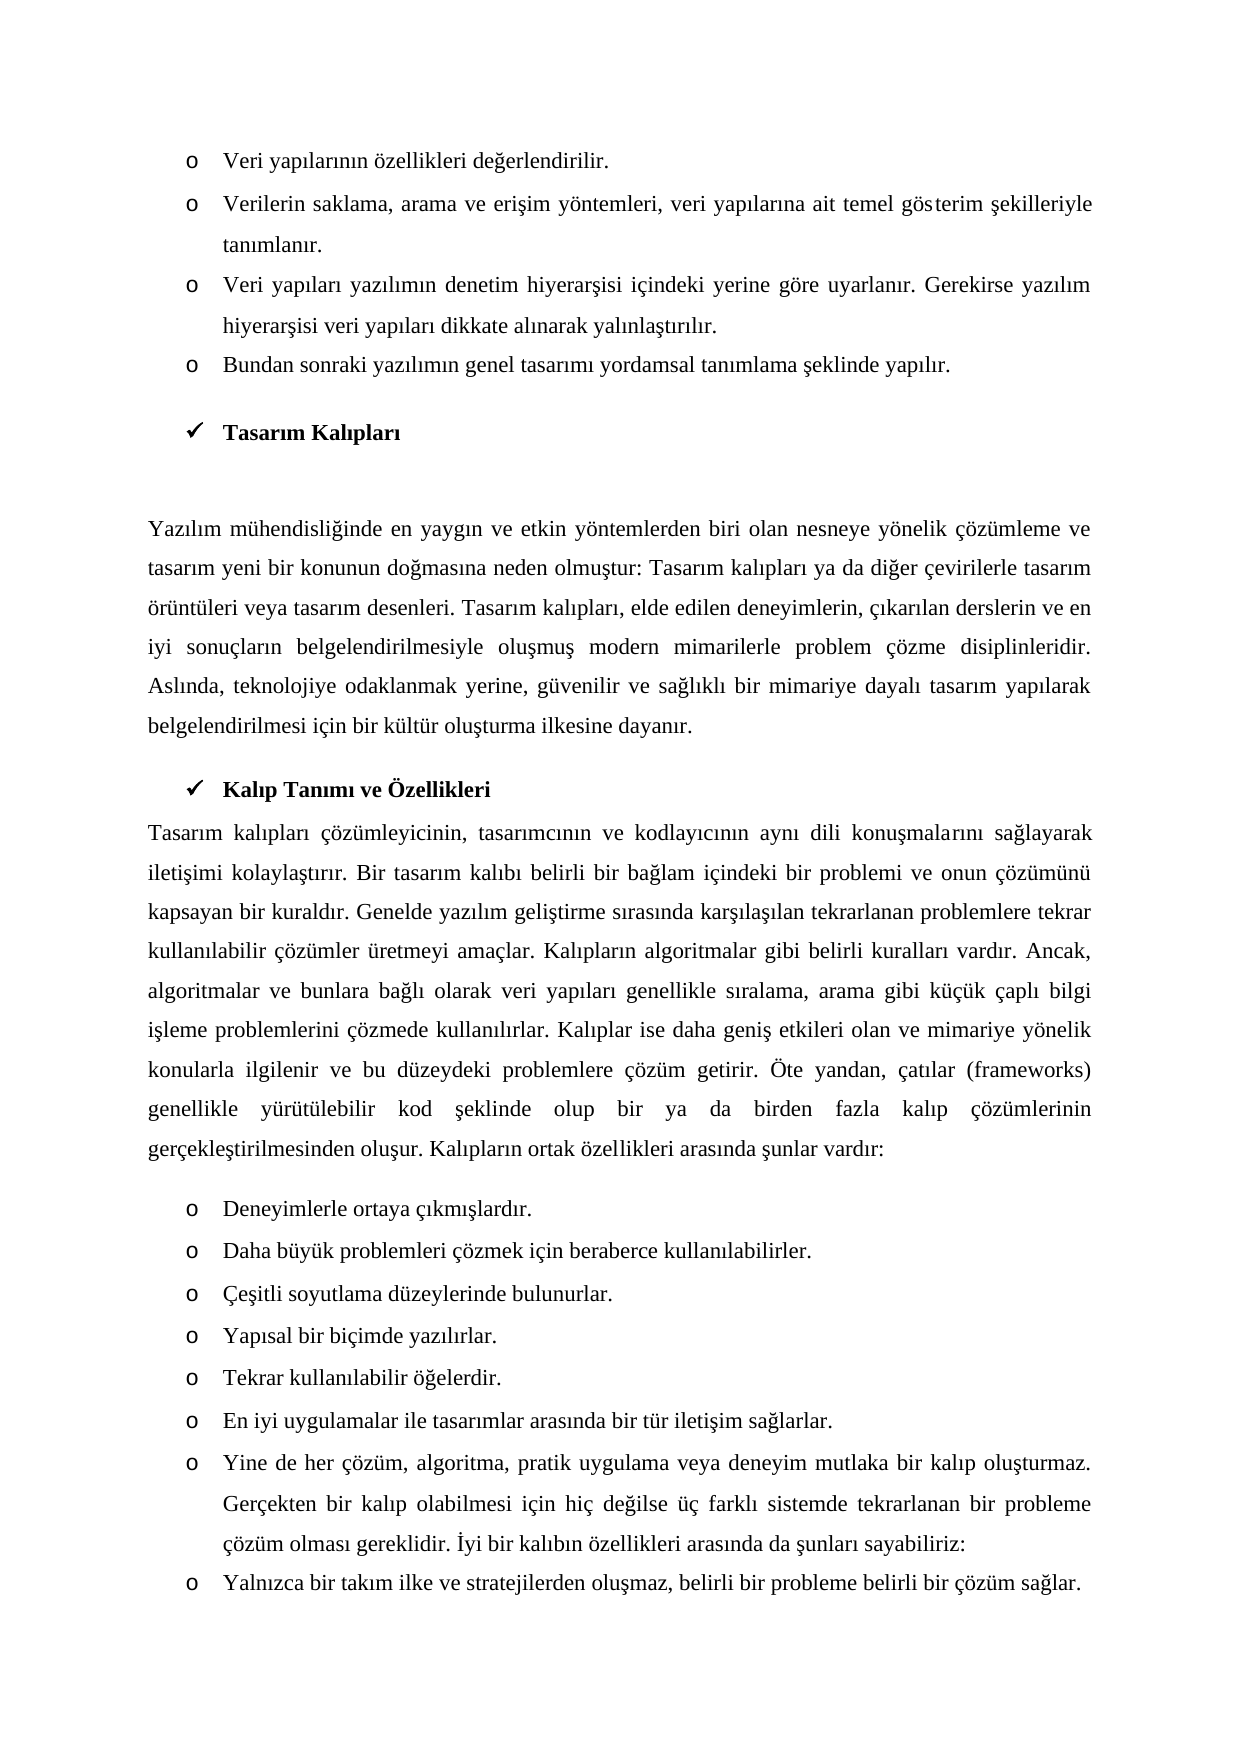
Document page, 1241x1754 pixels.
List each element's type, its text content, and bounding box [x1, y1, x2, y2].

text Yazılım mühendisliğinde en yaygın ve etkin yöntemlerden biri olan nesneye yönelik çözümleme ve tasarım yeni bir konunun doğmasına neden olmuştur: Tasarım kalıpları ya da diğer çevirilerle tasarım örüntüleri veya tasarım desenleri. Tasarım kalıpları, elde edilen deneyimlerin, çıkarılan derslerin ve en iyi sonuçların belgelendirilmesiyle oluşmuş modern mimarilerle problem çözme disiplinleridir. Aslında, teknolojiye odaklanmak yerine, güvenilir ve sağlıklı bir mimariye dayalı tasarım yapılarak belgelendirilmesi için bir kültür oluşturma ilkesine dayanır. [148, 514, 1093, 738]
list Veri yapıları yazılımın denetim hiyerarşisi içindeki yerine göre uyarlanır. Gerekirse yazılım hiyerarşisi veri yapıları dikkate alınarak yalınlaştırılır. [185, 271, 1093, 338]
list Yapısal bir biçimde yazılırlar. [185, 1322, 1093, 1350]
list Bundan sonraki yazılımın genel tasarımı yordamsal tanımlama şeklinde yapılır. [185, 352, 1093, 380]
list Çeşitli soyutlama düzeylerinde bulunurlar. [185, 1280, 1093, 1308]
list Veri yapılarının özellikleri değerlendirilir. [185, 148, 1093, 176]
list En iyi uygulamalar ile tasarımlar arasında bir tür iletişim sağlarlar. [185, 1407, 1093, 1435]
list Daha büyük problemleri çözmek için beraberce kullanılabilirler. [185, 1238, 1093, 1266]
subtitle Tasarım Kalıpları [185, 419, 1093, 445]
list Tekrar kullanılabilir öğelerdir. [185, 1364, 1093, 1393]
list Yine de her çözüm, algoritma, pratik uygulama veya deneyim mutlaka bir kalıp oluşturmaz. Gerçekten bir kalıp olabilmesi için hiç değilse üç farklı sistemde tekrarlanan bir probleme çözüm olması gereklidir. İyi bir kalıbın özellikleri arasında da şunları sayabiliriz: [185, 1449, 1093, 1556]
subtitle Kalıp Tanımı ve Özellikleri [185, 776, 1093, 803]
list Yalnızca bir takım ilke ve stratejilerden oluşmaz, belirli bir probleme belirli bir çözüm sağlar. [185, 1569, 1093, 1598]
list Verilerin saklama, arama ve erişim yöntemleri, veri yapılarına ait temel gösterim şekilleriyle tanımlanır. [185, 190, 1093, 258]
list Deneyimlerle ortaya çıkmışlardır. [185, 1195, 1093, 1223]
text Tasarım kalıpları çözümleyicinin, tasarımcının ve kodlayıcının aynı dili konuşmalarını sağlayarak iletişimi kolaylaştırır. Bir tasarım kalıbı belirli bir bağlam içindeki bir problemi ve onun çözümünü kapsayan bir kuraldır. Genelde yazılım geliştirme sırasında karşılaşılan tekrarlanan problemlere tekrar kullanılabilir çözümler üretmeyi amaçlar. Kalıpların algoritmalar gibi belirli kuralları vardır. Ancak, algoritmalar ve bunlara bağlı olarak veri yapıları genellikle sıralama, arama gibi küçük çaplı bilgi işleme problemlerini çözmede kullanılırlar. Kalıplar ise daha geniş etkileri olan ve mimariye yönelik konularla ilgilenir ve bu düzeydeki problemlere çözüm getirir. Öte yandan, çatılar (frameworks) genellikle yürütülebilir kod şeklinde olup bir ya da birden fazla kalıp çözümlerinin gerçekleştirilmesinden oluşur. Kalıpların ortak özellikleri arasında şunlar vardır: [148, 819, 1093, 1161]
